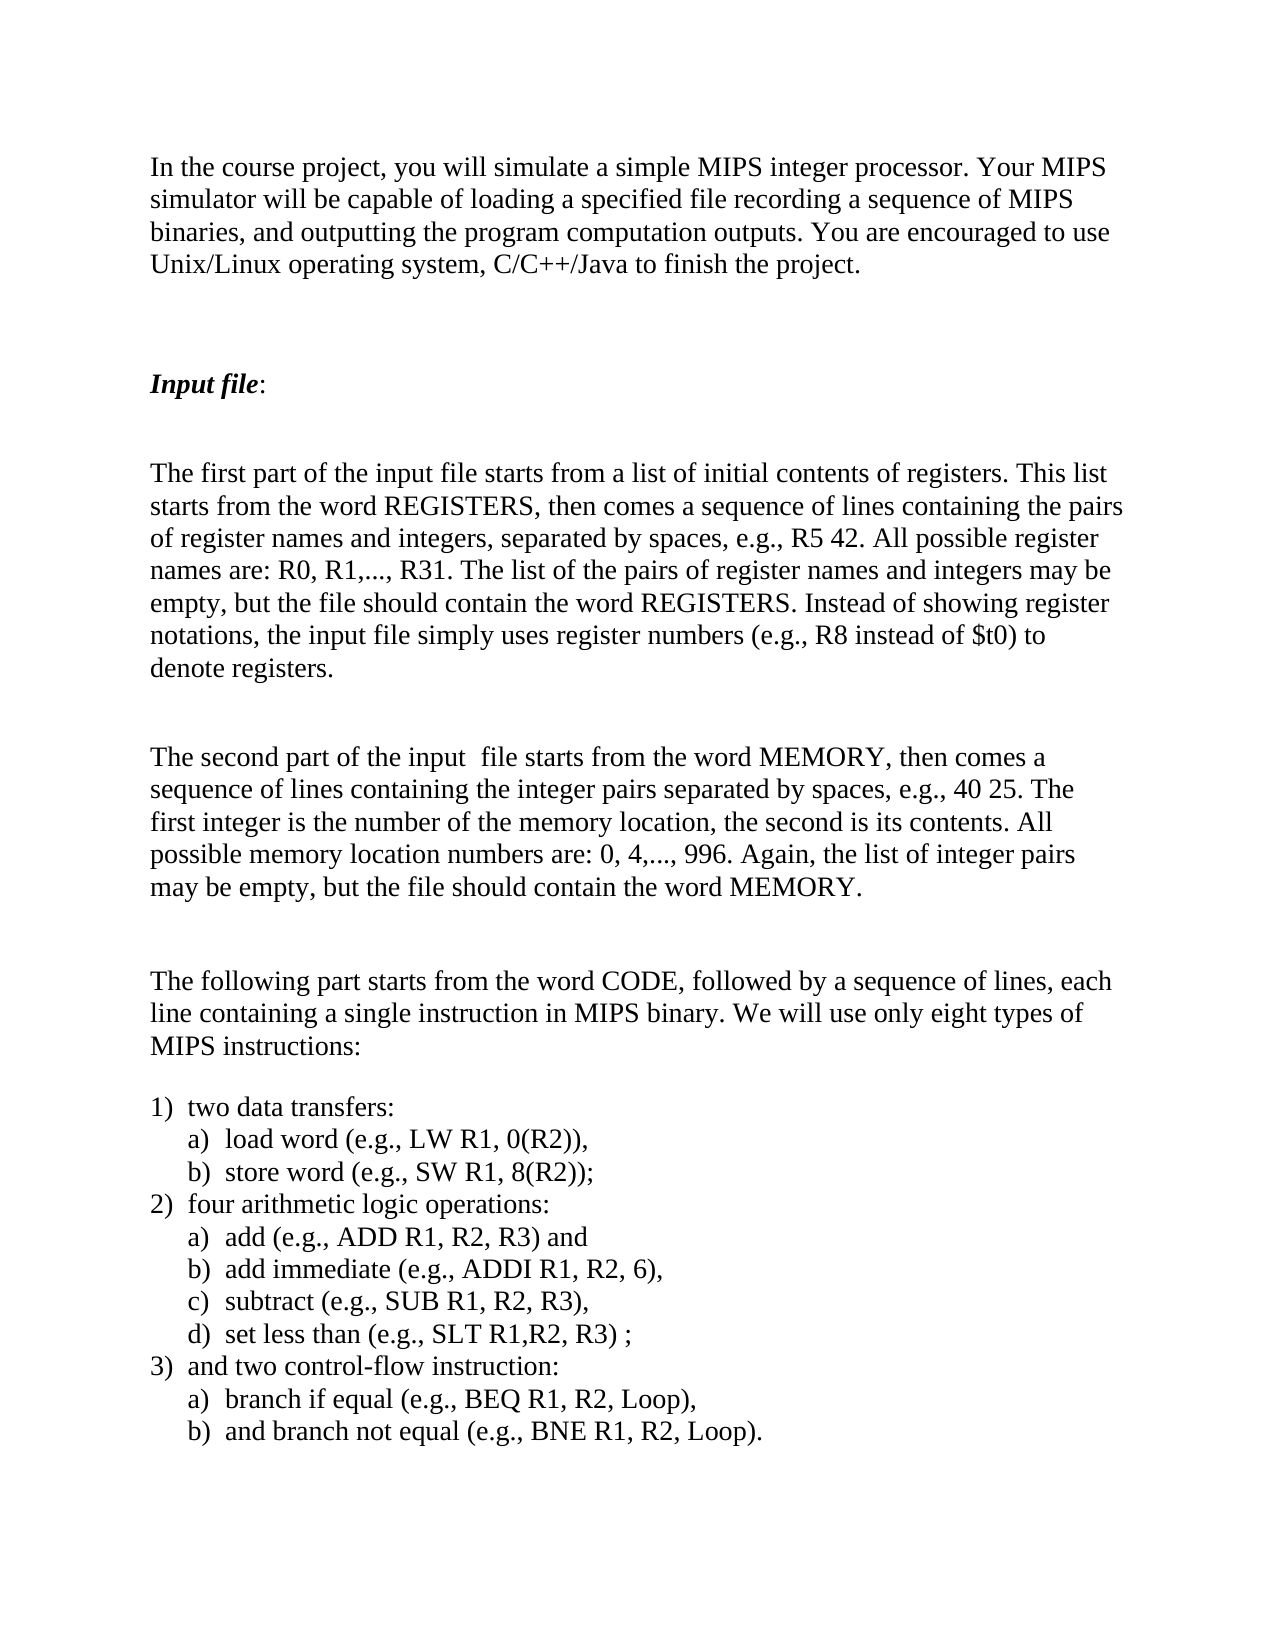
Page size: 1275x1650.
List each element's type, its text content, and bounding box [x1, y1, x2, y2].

list set less than (e.g., SLT R1,R2, R3) ; [187, 1317, 1125, 1349]
list add (e.g., ADD R1, R2, R3) and [187, 1220, 1125, 1252]
list load word (e.g., LW R1, 0(R2)), [187, 1122, 1125, 1155]
list subtract (e.g., SUB R1, R2, R3), [187, 1284, 1125, 1317]
list and two control-flow instruction: [150, 1349, 1125, 1382]
list store word (e.g., SW R1, 8(R2)); [187, 1155, 1125, 1187]
text The first part of the input file starts from a list of initial contents of registers. This list starts from the word REGISTERS, then comes a sequence of lines containing the pairs of register names and integers, separated by spaces, e.g., R5 42. All possible register names are: R0, R1,..., R31. The list of the pairs of register names and integers may be empty, but the file should contain the word REGISTERS. Instead of showing register notations, the input file simply uses register numbers (e.g., R8 instead of $t0) to denote registers. [150, 456, 1125, 711]
text Input file: [150, 367, 1125, 427]
list add immediate (e.g., ADDI R1, R2, 6), [187, 1252, 1125, 1284]
list branch if equal (e.g., BEQ R1, R2, Loop), [187, 1382, 1125, 1414]
text The following part starts from the word CODE, followed by a sequence of lines, each line containing a single instruction in MIPS binary. We will use only eight types of MIPS instructions: [150, 931, 1125, 1061]
text In the course project, you will simulate a simple MIPS integer processor. Your MIPS simulator will be capable of loading a specified file recording a sequence of MIPS binaries, and outputting the program computation outputs. You are encouraged to use Unix/Linux operating system, C/C++/Java to finish the project. [150, 150, 1125, 279]
list four arithmetic logic operations: [150, 1187, 1125, 1220]
list two data transfers: [150, 1090, 1125, 1122]
list and branch not equal (e.g., BNE R1, R2, Loop). [187, 1414, 1125, 1446]
text The second part of the input file starts from the word MEMORY, then comes a sequence of lines containing the integer pairs separated by spaces, e.g., 40 25. The first integer is the number of the memory location, the second is its contents. All possible memory location numbers are: 0, 4,..., 996. Again, the list of integer pairs may be empty, but the file should contain the word MEMORY. [150, 740, 1125, 902]
